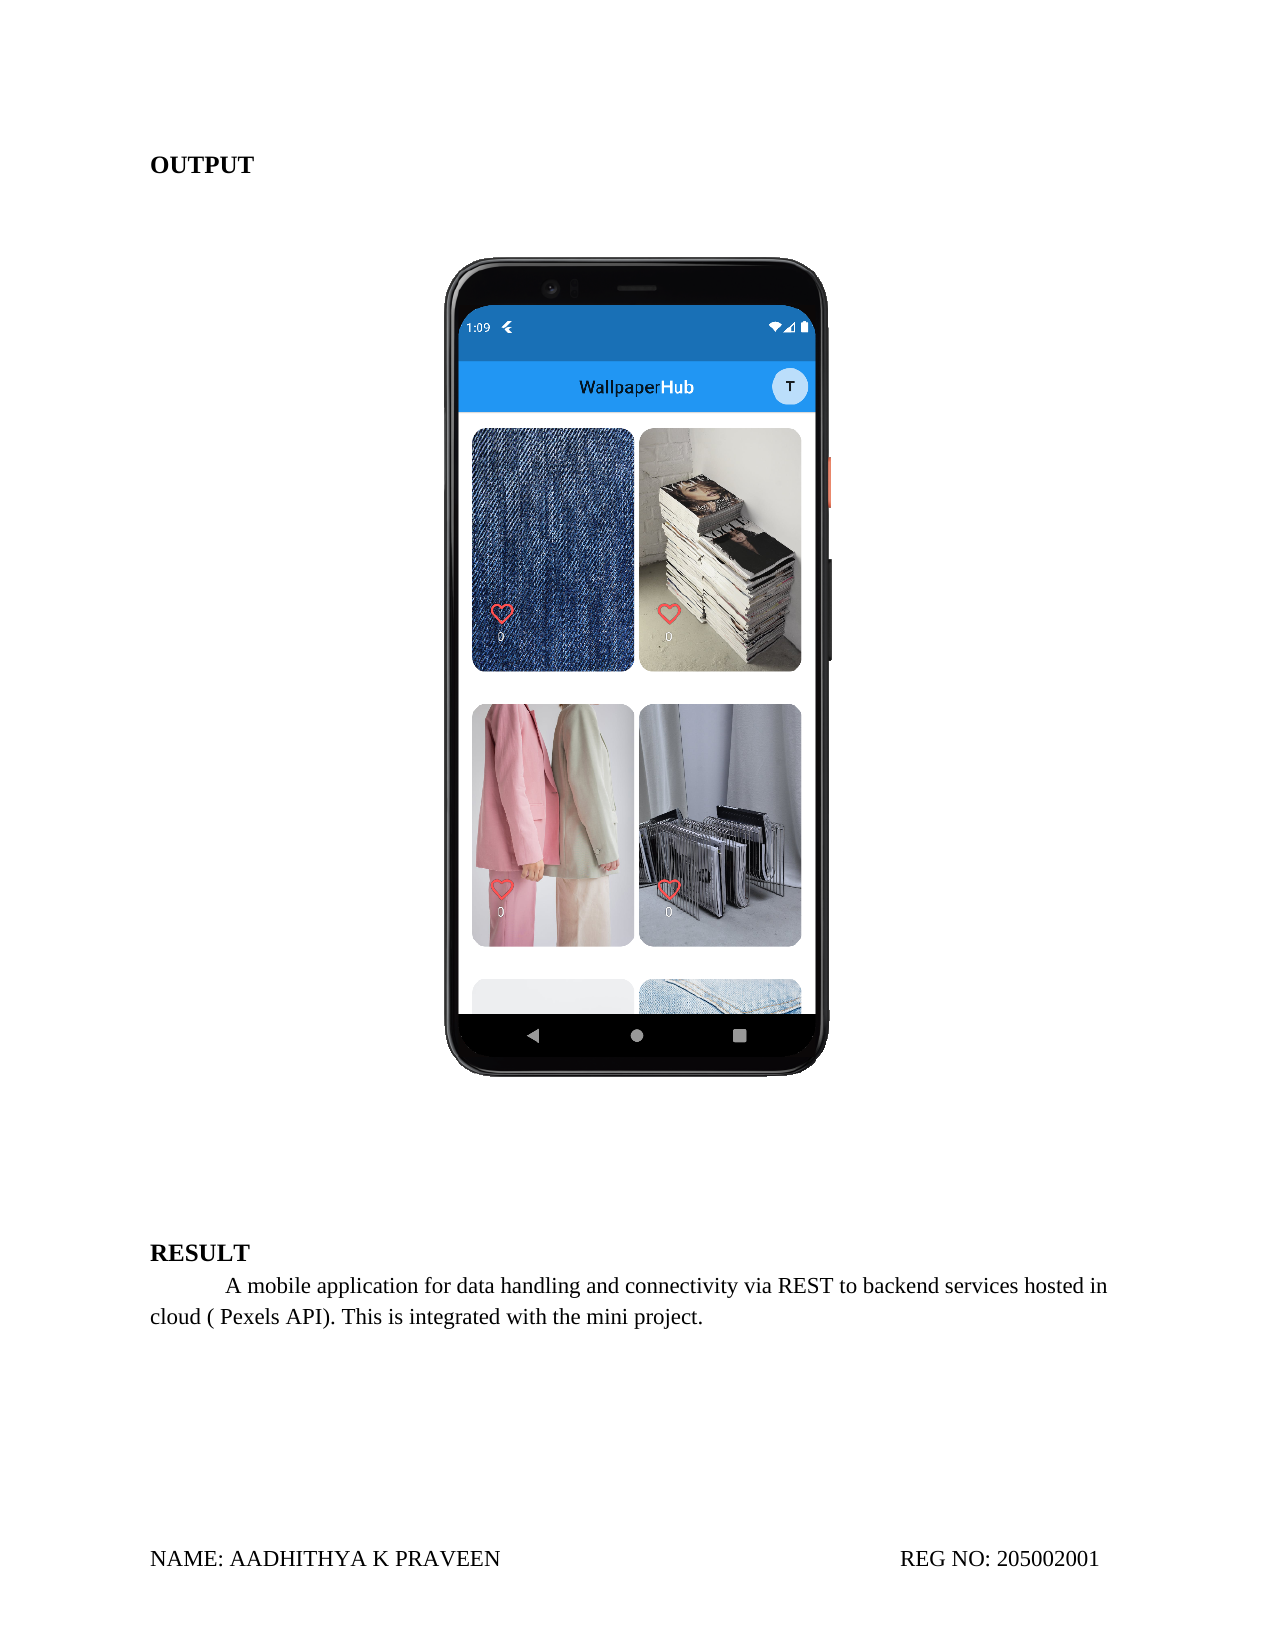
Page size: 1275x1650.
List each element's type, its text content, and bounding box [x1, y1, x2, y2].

picture [439, 252, 835, 1112]
text RESULT A mobile application for data handling and connectivity via REST to backend services hosted in cloud ( Pexels API). This is integrated with the mini project. [150, 1238, 1125, 1329]
text OUTPUT [150, 150, 1125, 179]
